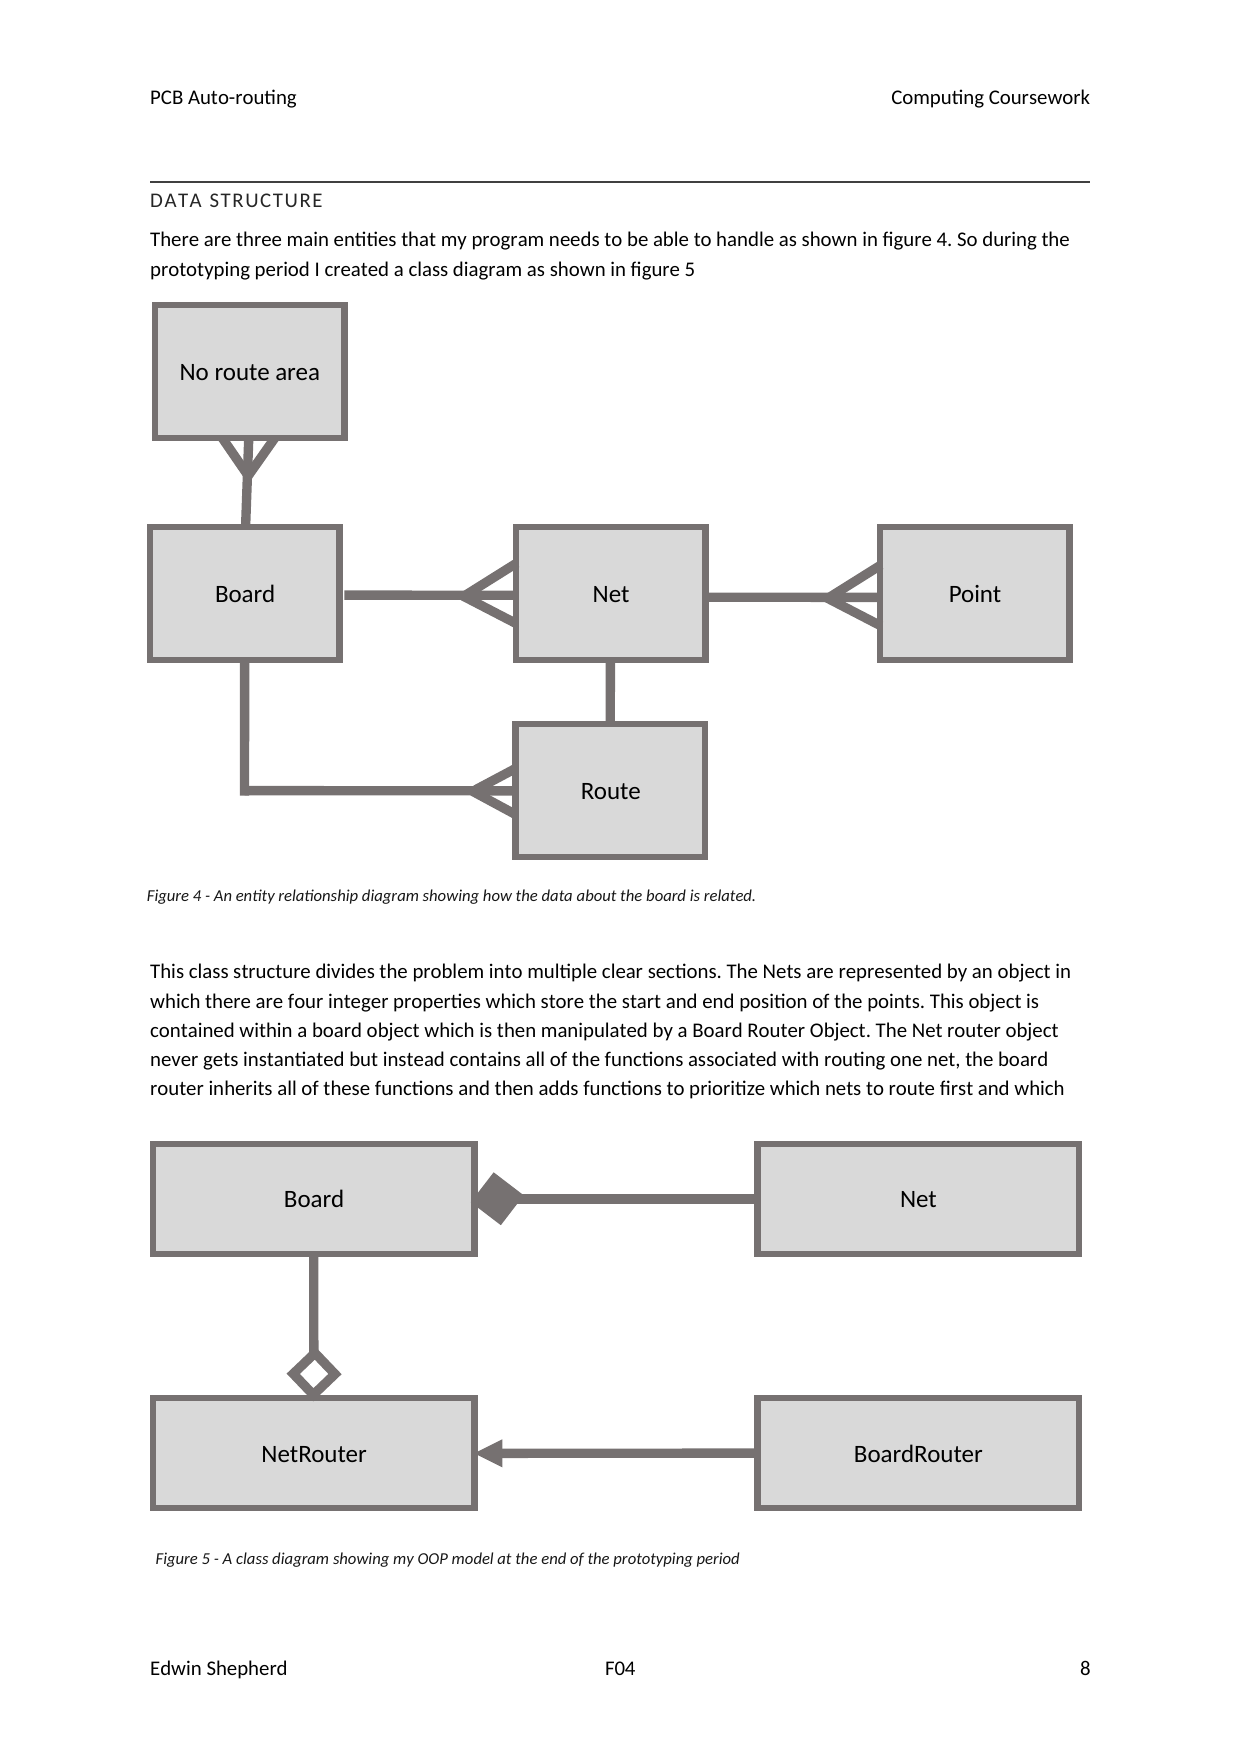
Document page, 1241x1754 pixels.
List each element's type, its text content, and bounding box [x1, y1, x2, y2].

text There are three main entities that my program needs to be able to handle as shown in figure 4. So during the prototyping period I created a class diagram as shown in figure 5 [150, 227, 1090, 281]
text This class structure divides the problem into multiple clear sections. The Nets are represented by an object in which there are four integer properties which store the start and end position of the points. This object is contained within a board object which is then manipulated by a Board Router Object. The Net router object never gets instantiated but instead contains all of the functions associated with routing one net, the board router inherits all of these functions and then adds functions to prioritize which nets to route first and which nets to rip up. The route is represented as an array in the BoardRouter Class, which also contains the no-route areas [150, 306, 1090, 1101]
subtitle Data structure [150, 183, 1090, 212]
